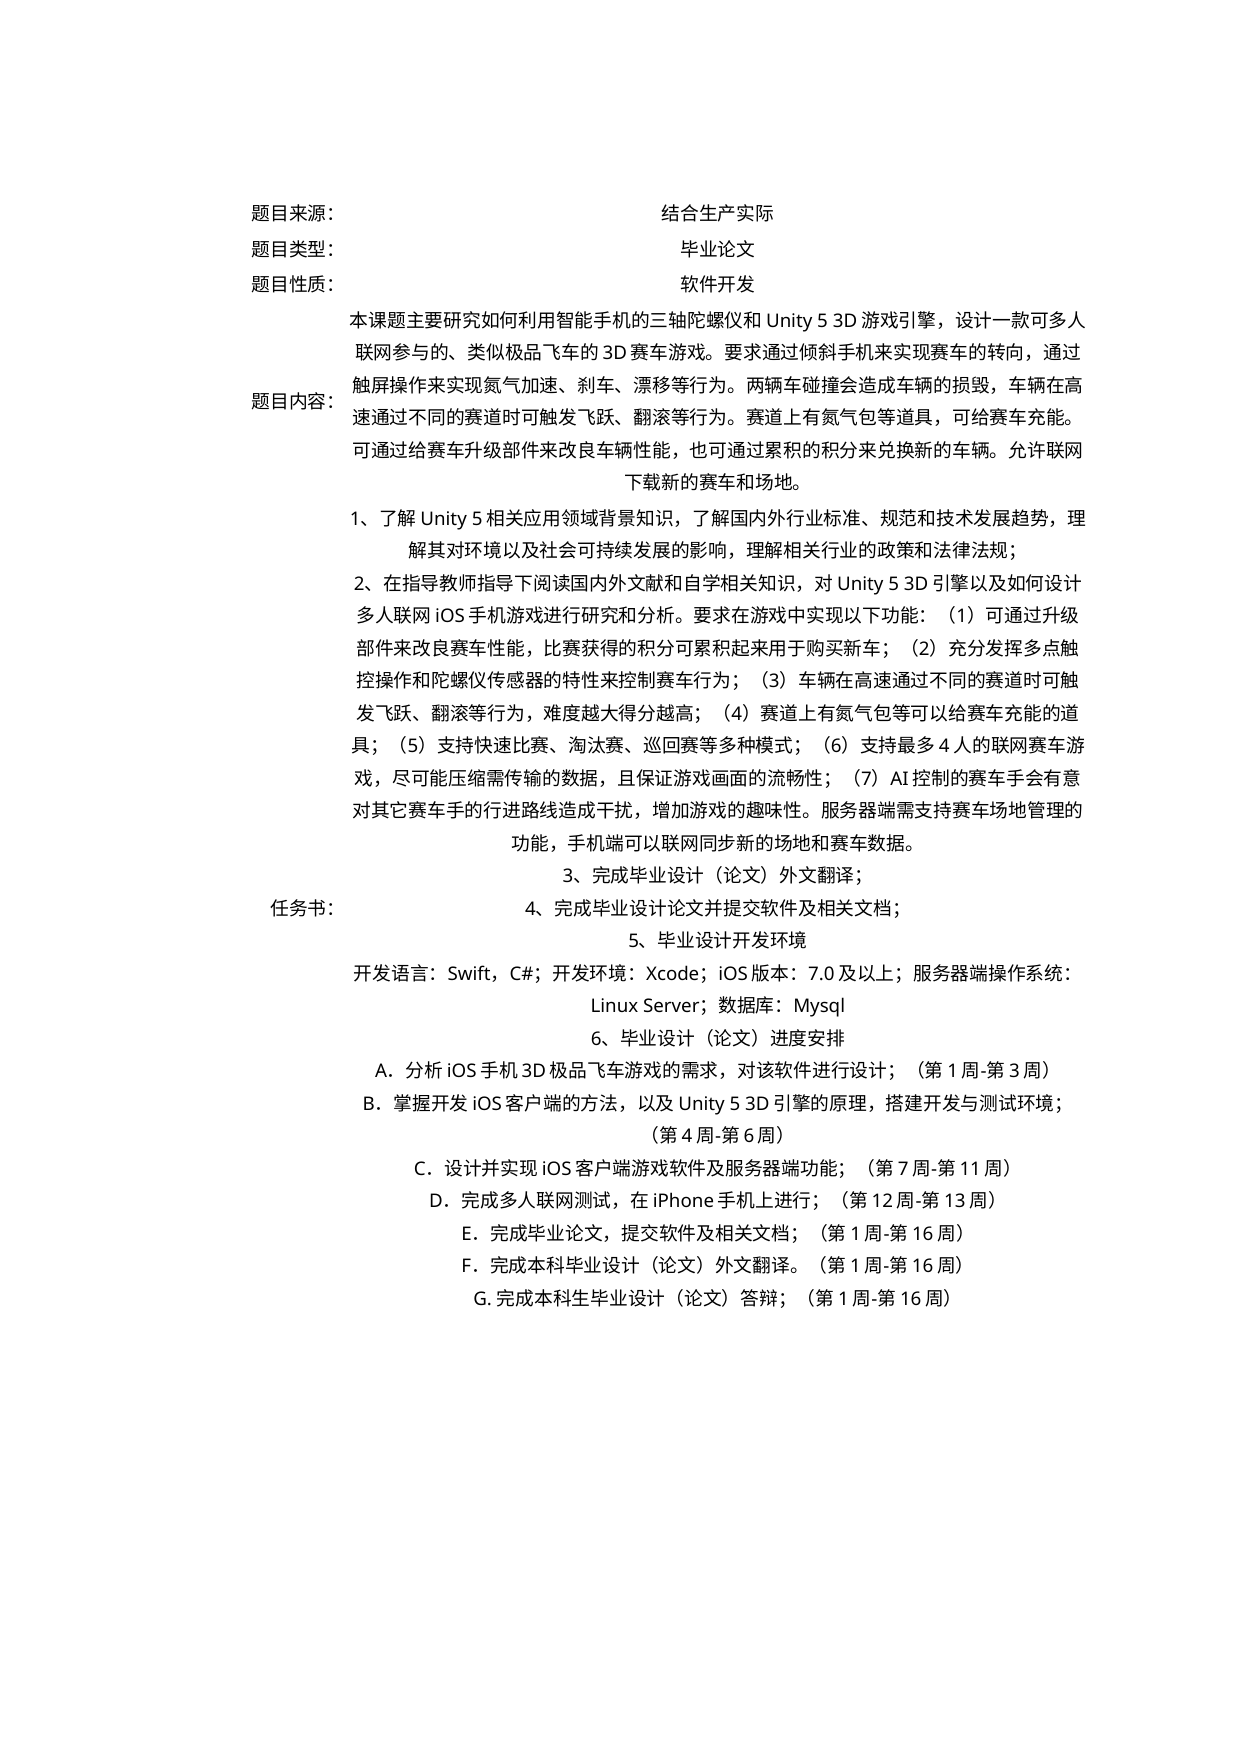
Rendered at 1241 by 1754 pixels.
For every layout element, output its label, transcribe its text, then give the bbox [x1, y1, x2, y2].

table_header 结合生产实际 [347, 195, 1089, 230]
table_cell 毕业论文 [347, 230, 1089, 266]
table_cell 1、了解Unity 5相关应用领域背景知识，了解国内外行业标准、规范和技术发展趋势，理解其对环境以及社会可持续发展的影响，理解相关行业的政策和法律法规； 2、在指导教师指导下阅读国内外文献和自学相关知识，对Unity 5 3D引擎以及如何设计多人联网iOS手机游戏进行研究和分析。要求在游戏中实现以下功能：（1）可通过升级部件来改良赛车性能，比赛获得的积分可累积起来用于购买新车；（2）充分发挥多点触控操作和陀螺仪传感器的特性来控制赛车行为；（3）车辆在高速通过不同的赛道时可触发飞跃、翻滚等行为，难度越大得分越高；（4）赛道上有氮气包等可以给赛车充能的道具；（5）支持快速比赛、淘汰赛、巡回赛等多种模式；（6）支持最多4人的联网赛车游戏，尽可能压缩需传输的数据，且保证游戏画面的流畅性；（7）AI控制的赛车手会有意对其它赛车手的行进路线造成干扰，增加游戏的趣味性。服务器端需支持赛车场地管理的功能，手机端可以联网同步新的场地和赛车数据。 3、完成毕业设计（论文）外文翻译； 4、完成毕业设计论文并提交软件及相关文档； 5、毕业设计开发环境 开发语言：Swift，C#；开发环境：Xcode；iOS版本：7.0及以上；服务器端操作系统：Linux Server；数据库：Mysql 6、毕业设计（论文）进度安排 A．分析iOS手机3D极品飞车游戏的需求，对该软件进行设计；（第1周-第3周） B．掌握开发iOS客户端的方法，以及Unity 5 3D引擎的原理，搭建开发与测试环境；（第4周-第6周） C．设计并实现iOS客户端游戏软件及服务器端功能；（第7周-第11周） D．完成多人联网测试，在iPhone手机上进行；（第12周-第13周） E．完成毕业论文，提交软件及相关文档；（第1周-第16周） F．完成本科毕业设计（论文）外文翻译。（第1周-第16周） G. 完成本科生毕业设计（论文）答辩；（第1周-第16周） [347, 500, 1089, 1315]
table_cell 题目类型： [151, 230, 347, 266]
table_header 题目来源： [151, 195, 347, 230]
table_cell 题目性质： [151, 266, 347, 301]
table_cell 本课题主要研究如何利用智能手机的三轴陀螺仪和Unity 5 3D游戏引擎，设计一款可多人联网参与的、类似极品飞车的3D赛车游戏。要求通过倾斜手机来实现赛车的转向，通过触屏操作来实现氮气加速、刹车、漂移等行为。两辆车碰撞会造成车辆的损毁，车辆在高速通过不同的赛道时可触发飞跃、翻滚等行为。赛道上有氮气包等道具，可给赛车充能。可通过给赛车升级部件来改良车辆性能，也可通过累积的积分来兑换新的车辆。允许联网下载新的赛车和场地。 [347, 301, 1089, 499]
table_cell 题目内容： [151, 301, 347, 499]
table_cell 软件开发 [347, 266, 1089, 301]
table_cell 任务书： [151, 500, 347, 1315]
